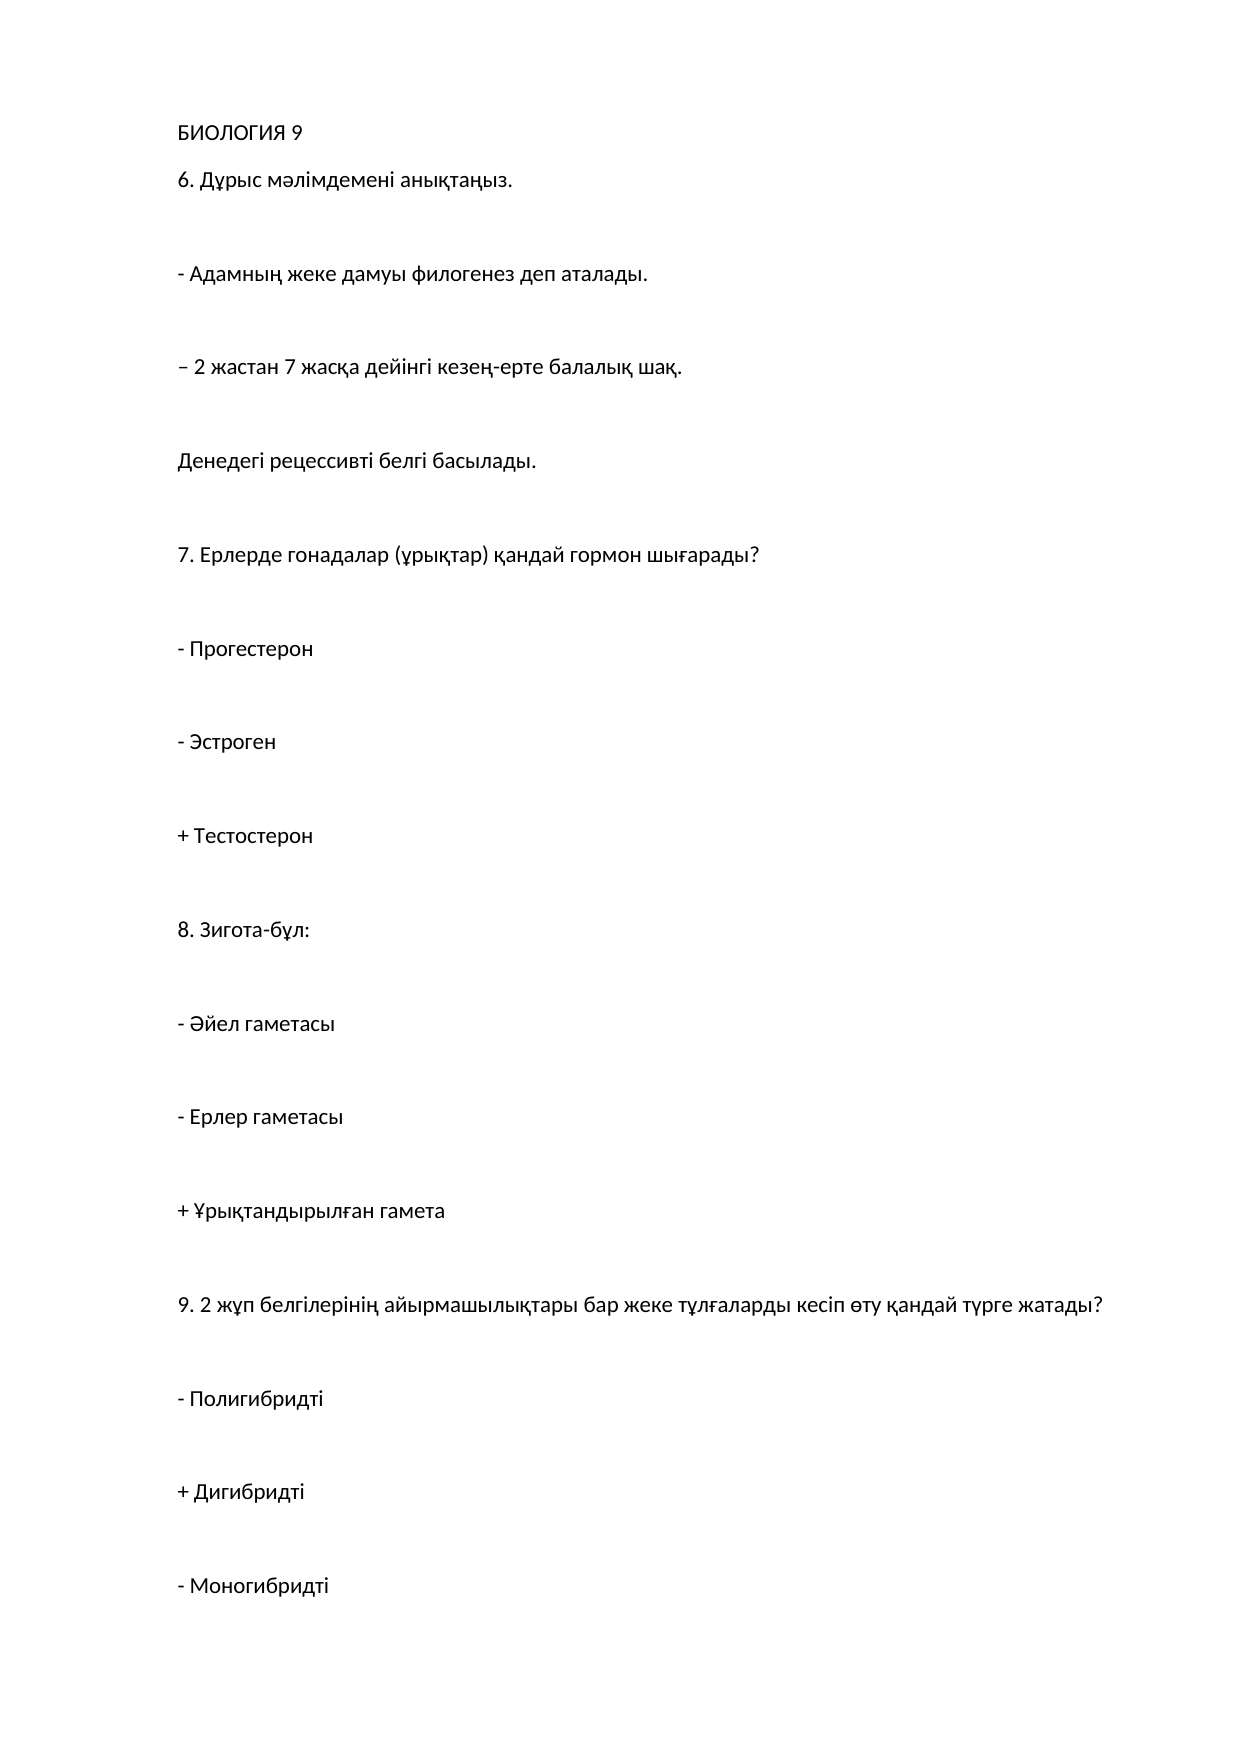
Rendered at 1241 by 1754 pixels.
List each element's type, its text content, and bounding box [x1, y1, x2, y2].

text - Моногибридті [177, 1571, 1152, 1599]
text 8. Зигота-бұл: [177, 915, 1152, 943]
text + Ұрықтандырылған гамета [177, 1196, 1152, 1224]
text - Әйел гаметасы [177, 1009, 1152, 1037]
text 9. 2 жұп белгілерінің айырмашылықтары бар жеке тұлғаларды кесіп өту қандай түрге жатады? [177, 1290, 1152, 1318]
text - Адамның жеке дамуы филогенез деп аталады. [177, 259, 1152, 287]
text 6. Дұрыс мәлімдемені анықтаңыз. [177, 165, 1152, 193]
text – 2 жастан 7 жасқа дейінгі кезең-ерте балалық шақ. [177, 352, 1152, 381]
text Денедегі рецессивті белгі басылады. [177, 446, 1152, 474]
text - Прогестерон [177, 634, 1152, 662]
text БИОЛОГИЯ 9 [177, 118, 1152, 146]
text - Ерлер гаметасы [177, 1102, 1152, 1131]
text + Тестостерон [177, 821, 1152, 849]
text - Эстроген [177, 727, 1152, 756]
text 7. Ерлерде гонадалар (ұрықтар) қандай гормон шығарады? [177, 540, 1152, 568]
text - Полигибридті [177, 1384, 1152, 1412]
text + Дигибридті [177, 1477, 1152, 1506]
